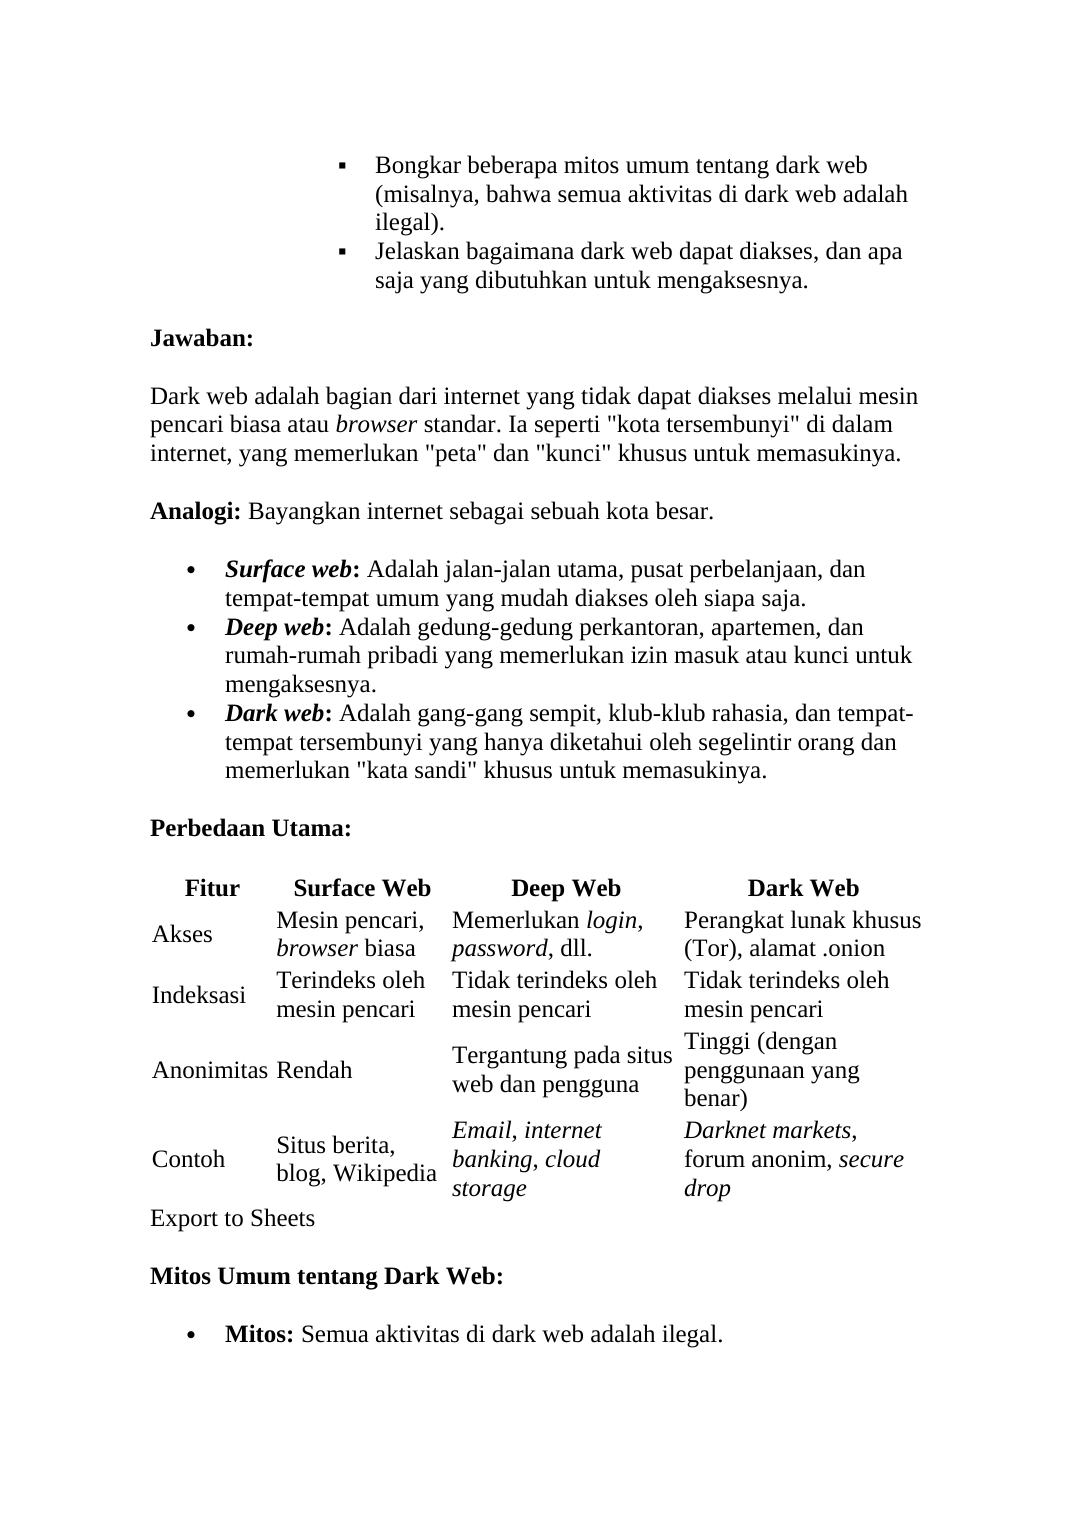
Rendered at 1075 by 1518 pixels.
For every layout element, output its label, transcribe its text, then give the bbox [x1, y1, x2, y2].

table_cell Rendah [275, 1024, 450, 1114]
table_cell Indeksasi [150, 964, 274, 1024]
text Dark web adalah bagian dari internet yang tidak dapat diakses melalui mesin pencari biasa atau browser standar. Ia seperti "kota tersembunyi" di dalam internet, yang memerlukan "peta" dan "kunci" khusus untuk memasukinya. [150, 381, 925, 467]
text Jawaban: [150, 323, 925, 352]
text Perbedaan Utama: [150, 813, 925, 842]
table_cell Darknet markets, forum anonim, secure drop [682, 1114, 925, 1203]
table_cell Anonimitas [150, 1024, 274, 1114]
table_cell Tidak terindeks oleh mesin pencari [450, 964, 682, 1024]
table_cell Tergantung pada situs web dan pengguna [450, 1024, 682, 1114]
table_header Deep Web [450, 871, 682, 903]
list Surface web: Adalah jalan-jalan utama, pusat perbelanjaan, dan tempat-tempat umum yang mudah diakses oleh siapa saja. [187, 554, 925, 612]
table_cell Terindeks oleh mesin pencari [275, 964, 450, 1024]
table_cell Email, internet banking, cloud storage [450, 1114, 682, 1203]
text Analogi: Bayangkan internet sebagai sebuah kota besar. [150, 496, 925, 525]
table_header Surface Web [275, 871, 450, 903]
text Mitos Umum tentang Dark Web: [150, 1261, 925, 1290]
list Deep web: Adalah gedung-gedung perkantoran, apartemen, dan rumah-rumah pribadi yang memerlukan izin masuk atau kunci untuk mengaksesnya. [187, 612, 925, 698]
list Mitos: Semua aktivitas di dark web adalah ilegal. [187, 1319, 925, 1348]
table_cell Tinggi (dengan penggunaan yang benar) [682, 1024, 925, 1114]
text Export to Sheets [150, 1203, 925, 1232]
table_cell Perangkat lunak khusus (Tor), alamat .onion [682, 903, 925, 964]
table_header Fitur [150, 871, 274, 903]
list Bongkar beberapa mitos umum tentang dark web (misalnya, bahwa semua aktivitas di dark web adalah ilegal). [337, 150, 925, 236]
table_cell Memerlukan login, password, dll. [450, 903, 682, 964]
table_cell Mesin pencari, browser biasa [275, 903, 450, 964]
list Jelaskan bagaimana dark web dapat diakses, dan apa saja yang dibutuhkan untuk mengaksesnya. [337, 236, 925, 294]
table_cell Contoh [150, 1114, 274, 1203]
list Dark web: Adalah gang-gang sempit, klub-klub rahasia, dan tempat-tempat tersembunyi yang hanya diketahui oleh segelintir orang dan memerlukan "kata sandi" khusus untuk memasukinya. [187, 698, 925, 784]
table_cell Akses [150, 903, 274, 964]
table_header Dark Web [682, 871, 925, 903]
table_cell Tidak terindeks oleh mesin pencari [682, 964, 925, 1024]
table_cell Situs berita, blog, Wikipedia [275, 1114, 450, 1203]
